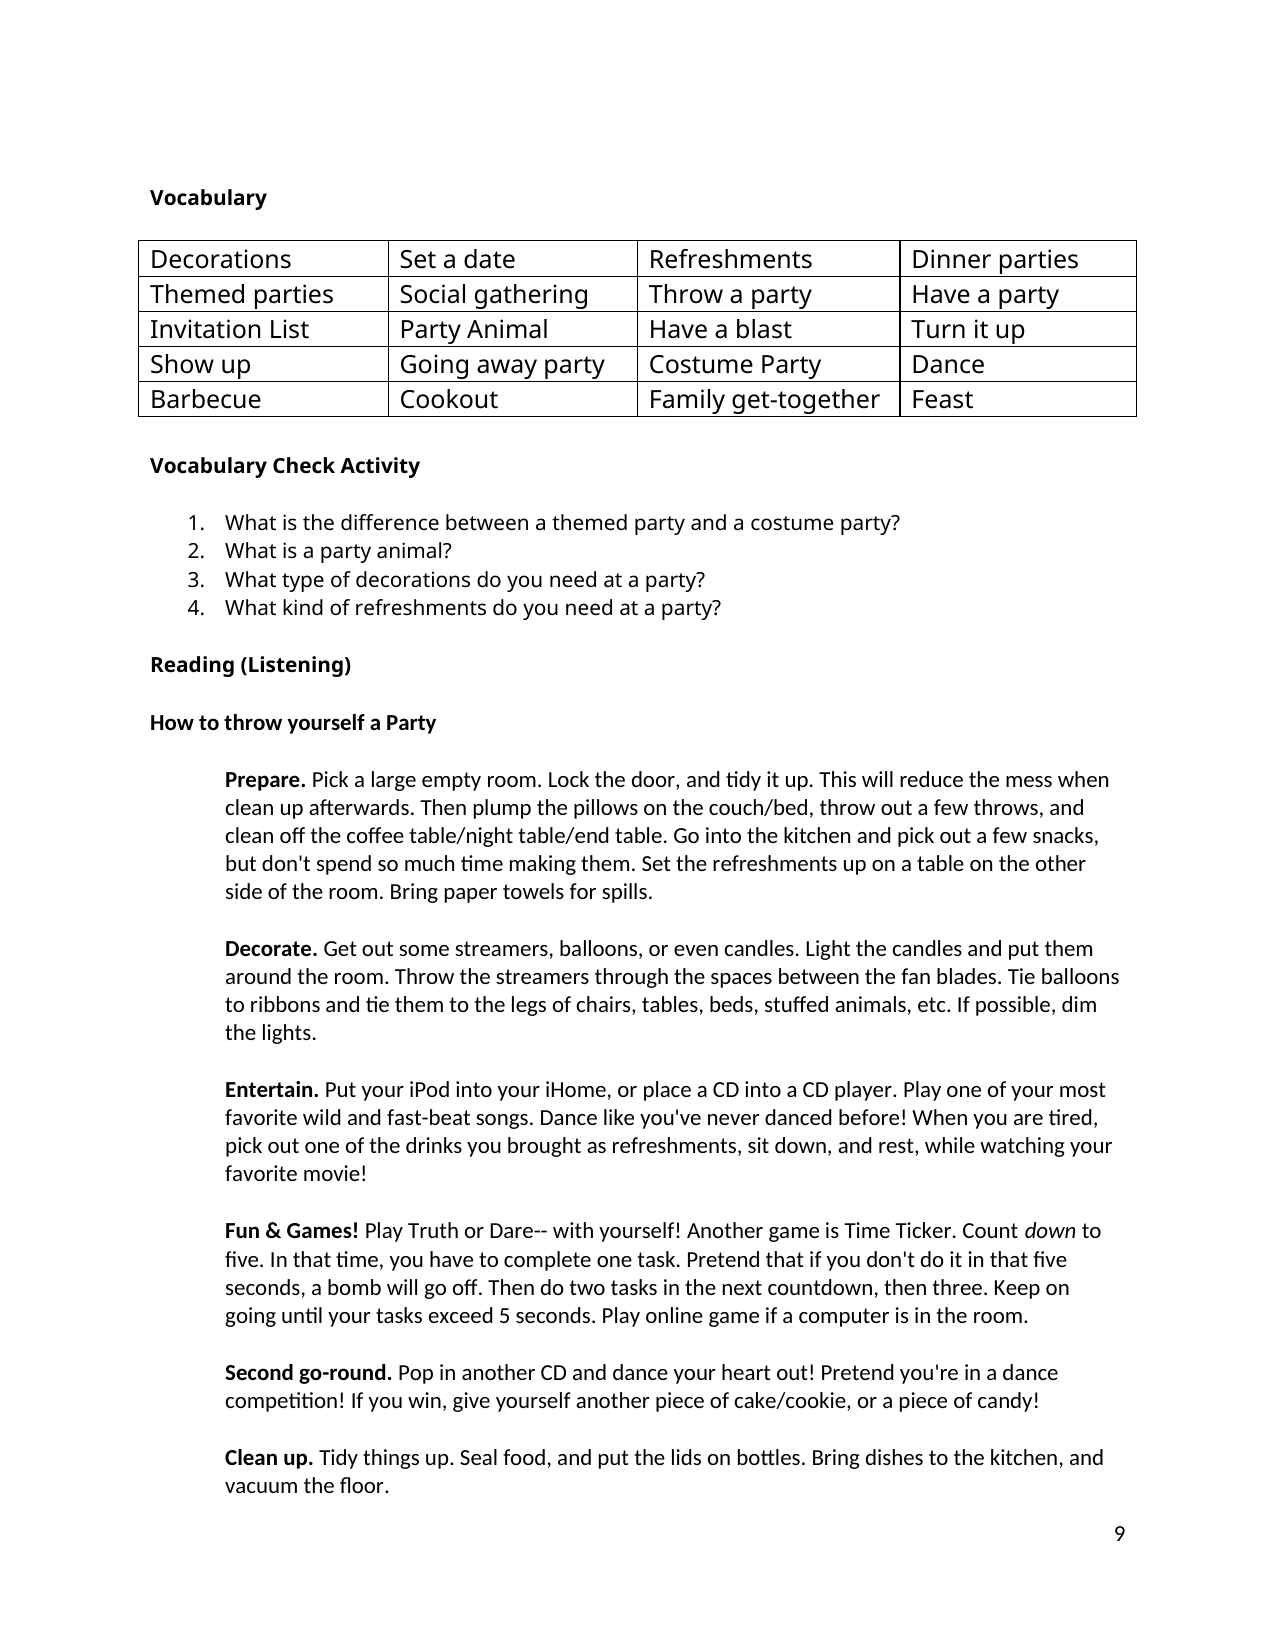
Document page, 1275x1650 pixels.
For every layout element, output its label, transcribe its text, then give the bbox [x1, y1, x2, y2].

text Decorate. Get out some streamers, balloons, or even candles. Light the candles and put them around the room. Throw the streamers through the spaces between the fan blades. Tie balloons to ribbons and tie them to the legs of chairs, tables, beds, stuffed animals, etc. If possible, dim the lights. [225, 934, 1125, 1046]
table_cell Feast [901, 382, 1136, 416]
list What type of decorations do you need at a party? [187, 565, 1125, 593]
table_cell Party Animal [389, 312, 637, 346]
text Vocabulary [150, 183, 1125, 212]
table_header Decorations [139, 241, 388, 276]
table_cell Turn it up [901, 312, 1136, 346]
list What kind of refreshments do you need at a party? [187, 593, 1125, 622]
table_cell Have a party [901, 277, 1136, 311]
table_header Set a date [389, 241, 637, 276]
table_header Refreshments [638, 241, 899, 276]
list What is a party animal? [187, 536, 1125, 565]
text Second go-round. Pop in another CD and dance your heart out! Pretend you're in a dance competition! If you win, give yourself another piece of cake/cookie, or a piece of candy! [225, 1358, 1125, 1414]
table_cell Dance [901, 347, 1136, 381]
table_cell Barbecue [139, 382, 388, 416]
table_cell Cookout [389, 382, 637, 416]
table_cell Social gathering [389, 277, 637, 311]
table_cell Going away party [389, 347, 637, 381]
table_cell Themed parties [139, 277, 388, 311]
table_cell Invitation List [139, 312, 388, 346]
table_cell Throw a party [638, 277, 899, 311]
text Clean up. Tidy things up. Seal food, and put the lids on bottles. Bring dishes to the kitchen, and vacuum the floor. [225, 1443, 1125, 1499]
table_cell Family get-together [638, 382, 899, 416]
table_header Dinner parties [901, 241, 1136, 276]
text Reading (Listening) [150, 650, 1125, 678]
text Prepare. Pick a large empty room. Lock the door, and tidy it up. This will reduce the mess when clean up afterwards. Then plump the pillows on the couch/bed, throw out a few throws, and clean off the coffee table/night table/end table. Go into the kitchen and pick out a few snacks, but don't spend so much time making them. Set the refreshments up on a table on the other side of the room. Bring paper towels for spills. [225, 765, 1125, 905]
table_cell Show up [139, 347, 388, 381]
text Vocabulary Check Activity [150, 451, 1125, 479]
list What is the difference between a themed party and a costume party? [187, 508, 1125, 536]
table_cell Costume Party [638, 347, 899, 381]
text How to throw yourself a Party [150, 708, 1125, 736]
text Entertain. Put your iPod into your iHome, or place a CD into a CD player. Play one of your most favorite wild and fast-beat songs. Dance like you've never danced before! When you are tired, pick out one of the drinks you brought as refreshments, sit down, and rest, while watching your favorite movie! [225, 1075, 1125, 1187]
table_cell Have a blast [638, 312, 899, 346]
text Fun & Games! Play Truth or Dare-- with yourself! Another game is Time Ticker. Count down to five. In that time, you have to complete one task. Pretend that if you don't do it in that five seconds, a bomb will go off. Then do two tasks in the next countdown, then three. Keep on going until your tasks exceed 5 seconds. Play online game if a computer is in the room. [225, 1217, 1125, 1329]
